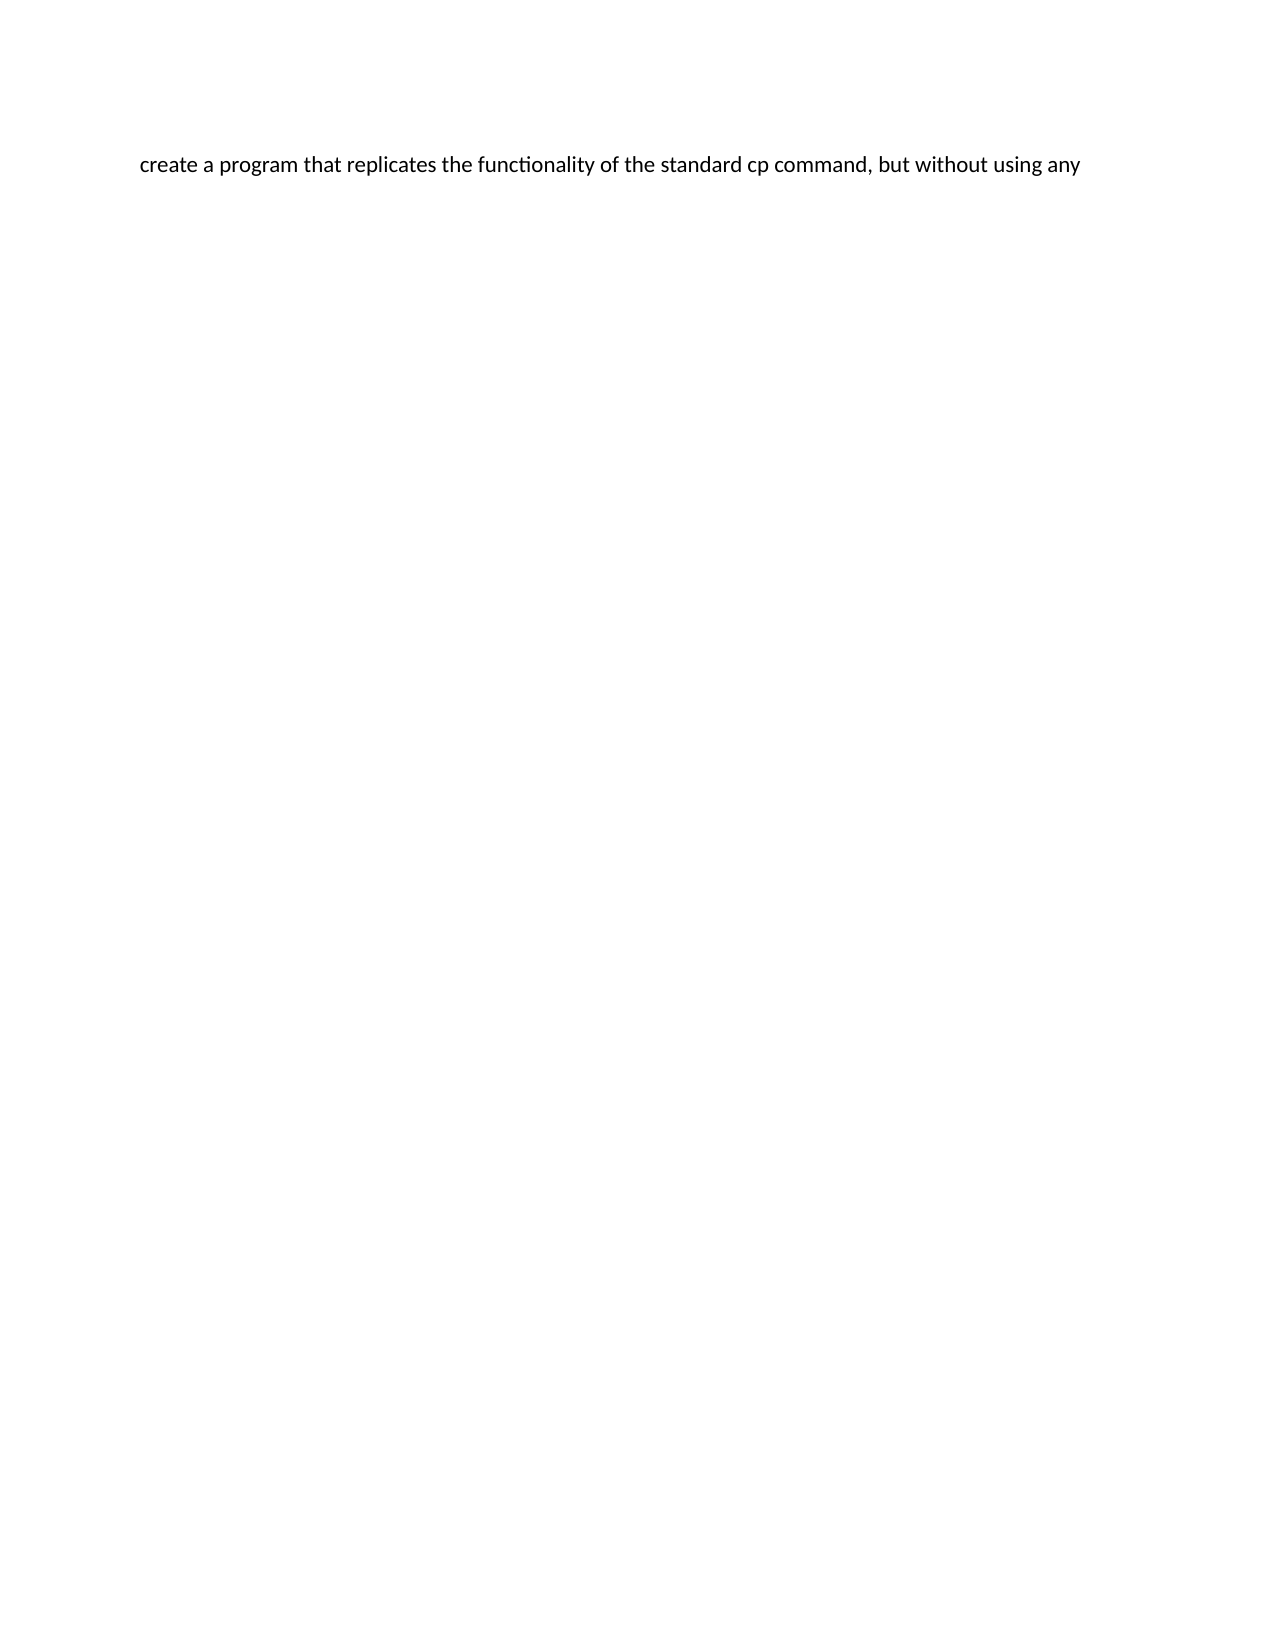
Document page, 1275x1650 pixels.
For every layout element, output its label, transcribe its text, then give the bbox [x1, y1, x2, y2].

text create a program that replicates the functionality of the standard cp command, but without using any [139, 150, 1133, 178]
